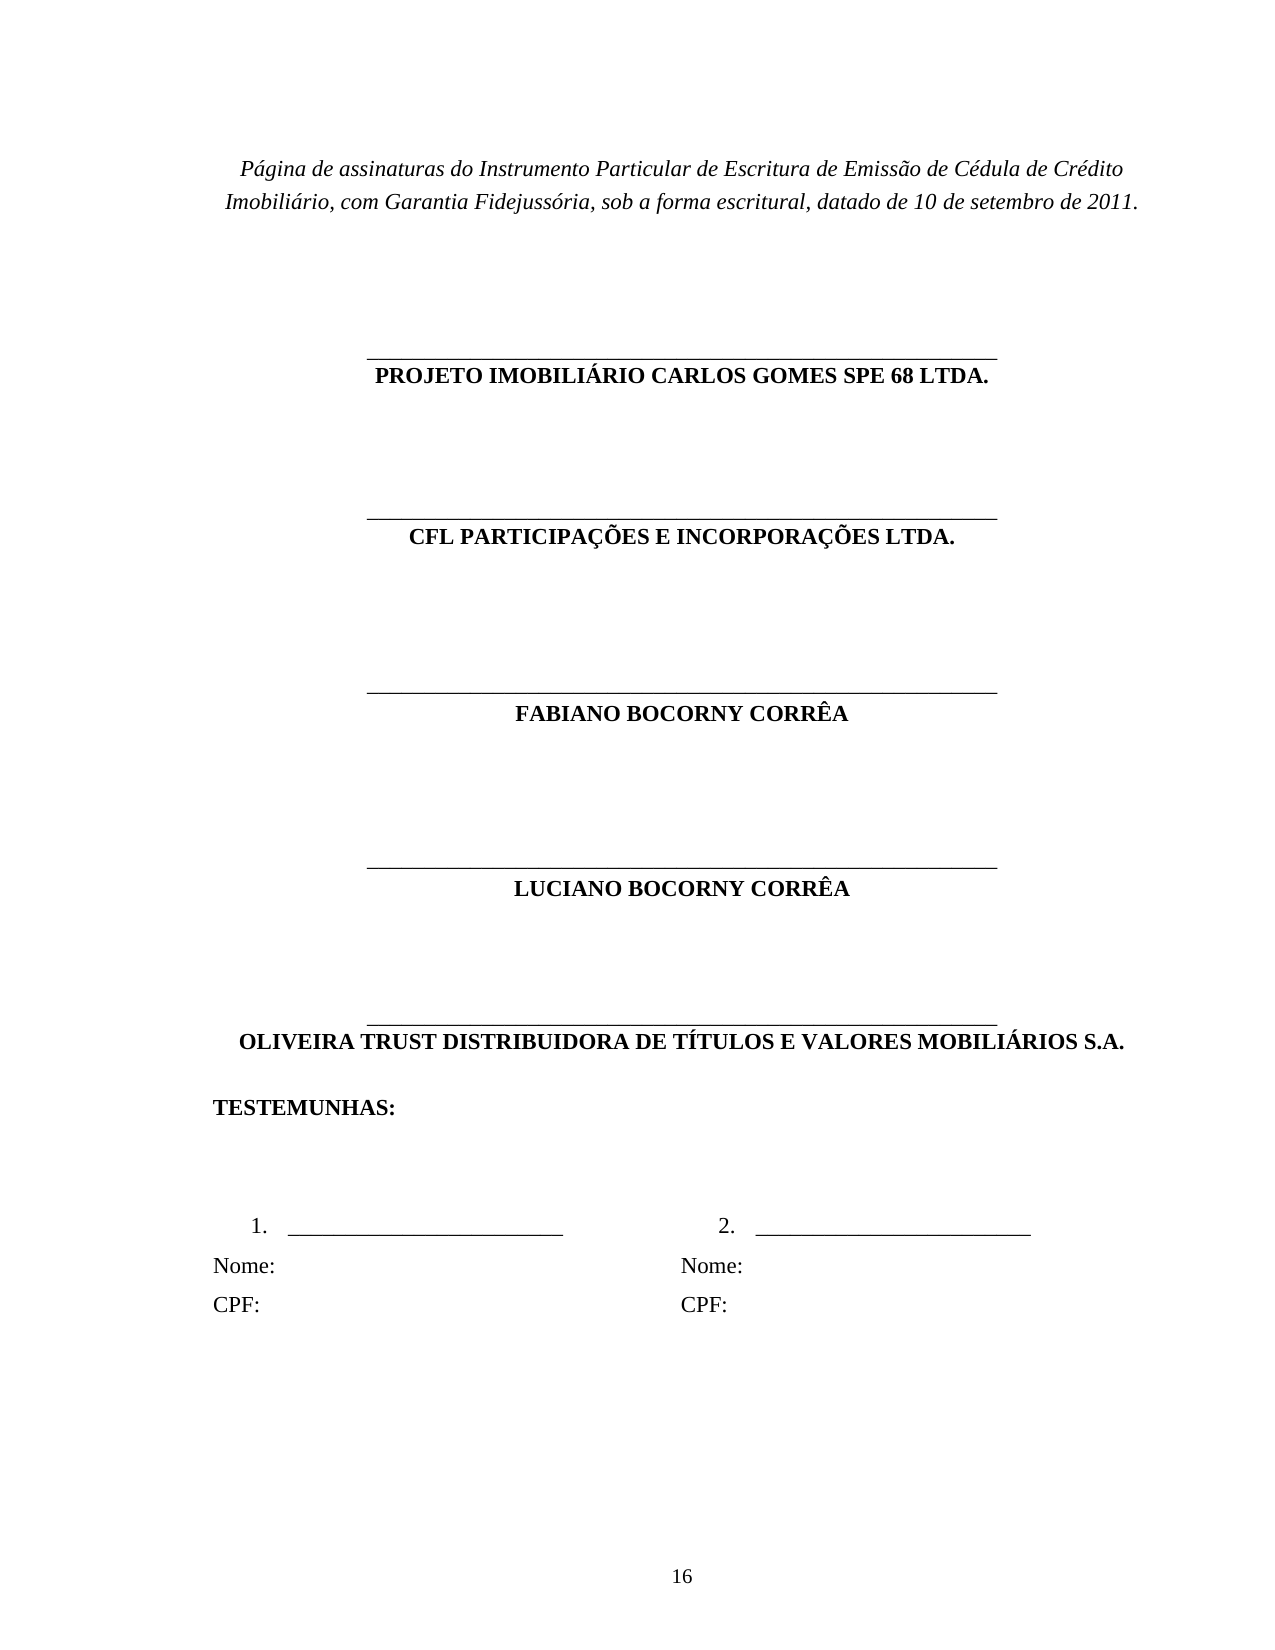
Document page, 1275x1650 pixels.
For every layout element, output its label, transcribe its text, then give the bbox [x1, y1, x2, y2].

text FABIANO BOCORNY CORRÊA [207, 697, 1157, 726]
text _______________________________________________________ [207, 494, 1157, 523]
text TESTEMUNHAS: [213, 1094, 1151, 1120]
text CFL PARTICIPAÇÕES E INCORPORAÇÕES LTDA. [213, 523, 1151, 549]
table_header ________________________ Nome: CPF: [206, 1212, 673, 1332]
text OLIVEIRA TRUST DISTRIBUIDORA DE TÍTULOS E VALORES MOBILIÁRIOS S.A. [213, 1028, 1151, 1054]
text _______________________________________________________ [207, 843, 1157, 872]
text _______________________________________________________ [207, 333, 1157, 362]
text LUCIANO BOCORNY CORRÊA [207, 872, 1157, 901]
text Página de assinaturas do Instrumento Particular de Escritura de Emissão de Cédula de Crédito Imobiliário, com Garantia Fidejussória, sob a forma escritural, datado de 10 de setembro de 2011. [207, 148, 1157, 214]
text PROJETO IMOBILIÁRIO CARLOS GOMES SPE 68 LTDA. [213, 362, 1151, 388]
text _______________________________________________________ [207, 668, 1157, 697]
text _______________________________________________________ [207, 999, 1157, 1028]
table_header ________________________ Nome: CPF: [673, 1212, 1141, 1332]
